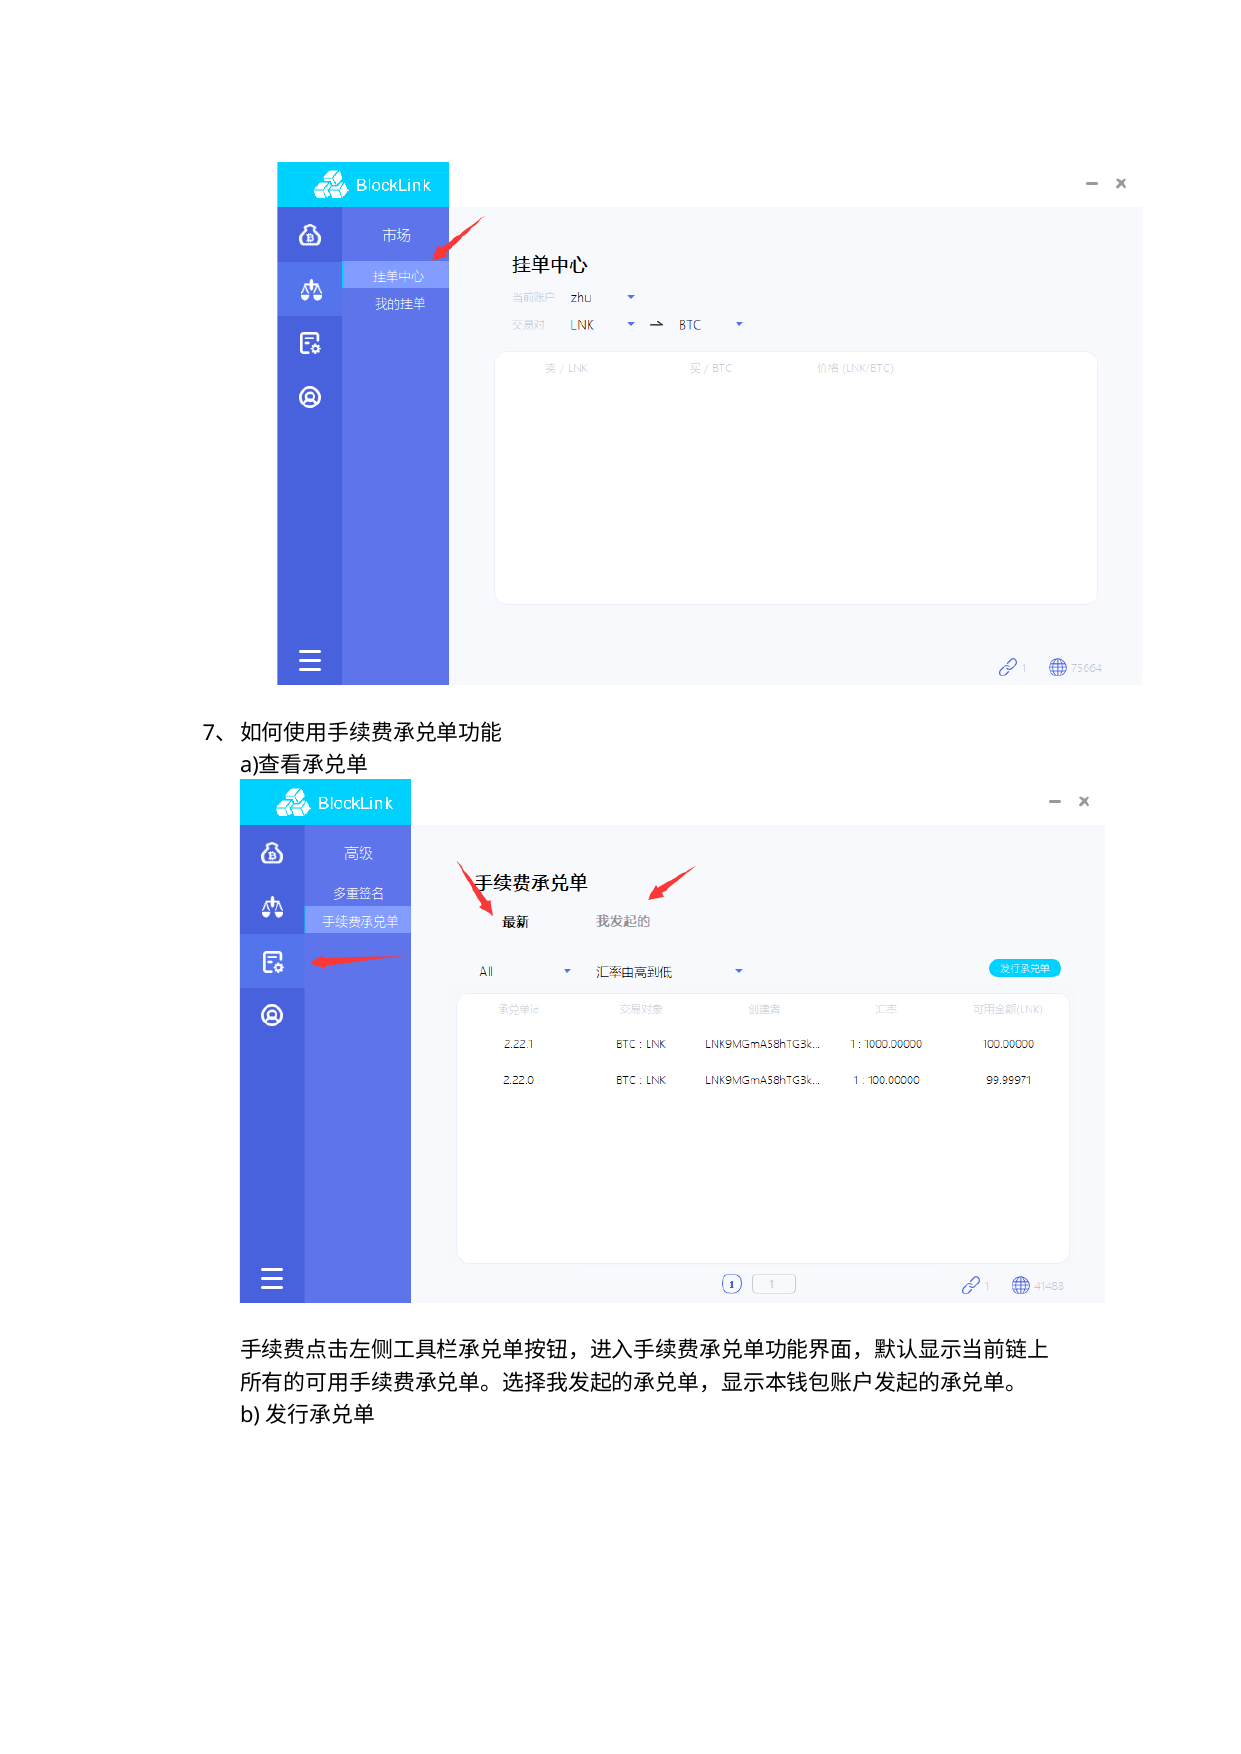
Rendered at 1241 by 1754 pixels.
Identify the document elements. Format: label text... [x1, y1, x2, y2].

list 手续费点击左侧工具栏承兑单按钮，进入手续费承兑单功能界面，默认显示当前链上所有的可用手续费承兑单。选择我发起的承兑单，显示本钱包账户发起的承兑单。 [240, 1332, 1053, 1397]
picture [239, 779, 1105, 1303]
list a)查看承兑单 [240, 747, 1053, 779]
list 如何使用手续费承兑单功能 [202, 714, 1053, 747]
list b) 发行承兑单 [240, 1397, 1053, 1429]
picture [277, 162, 1143, 685]
